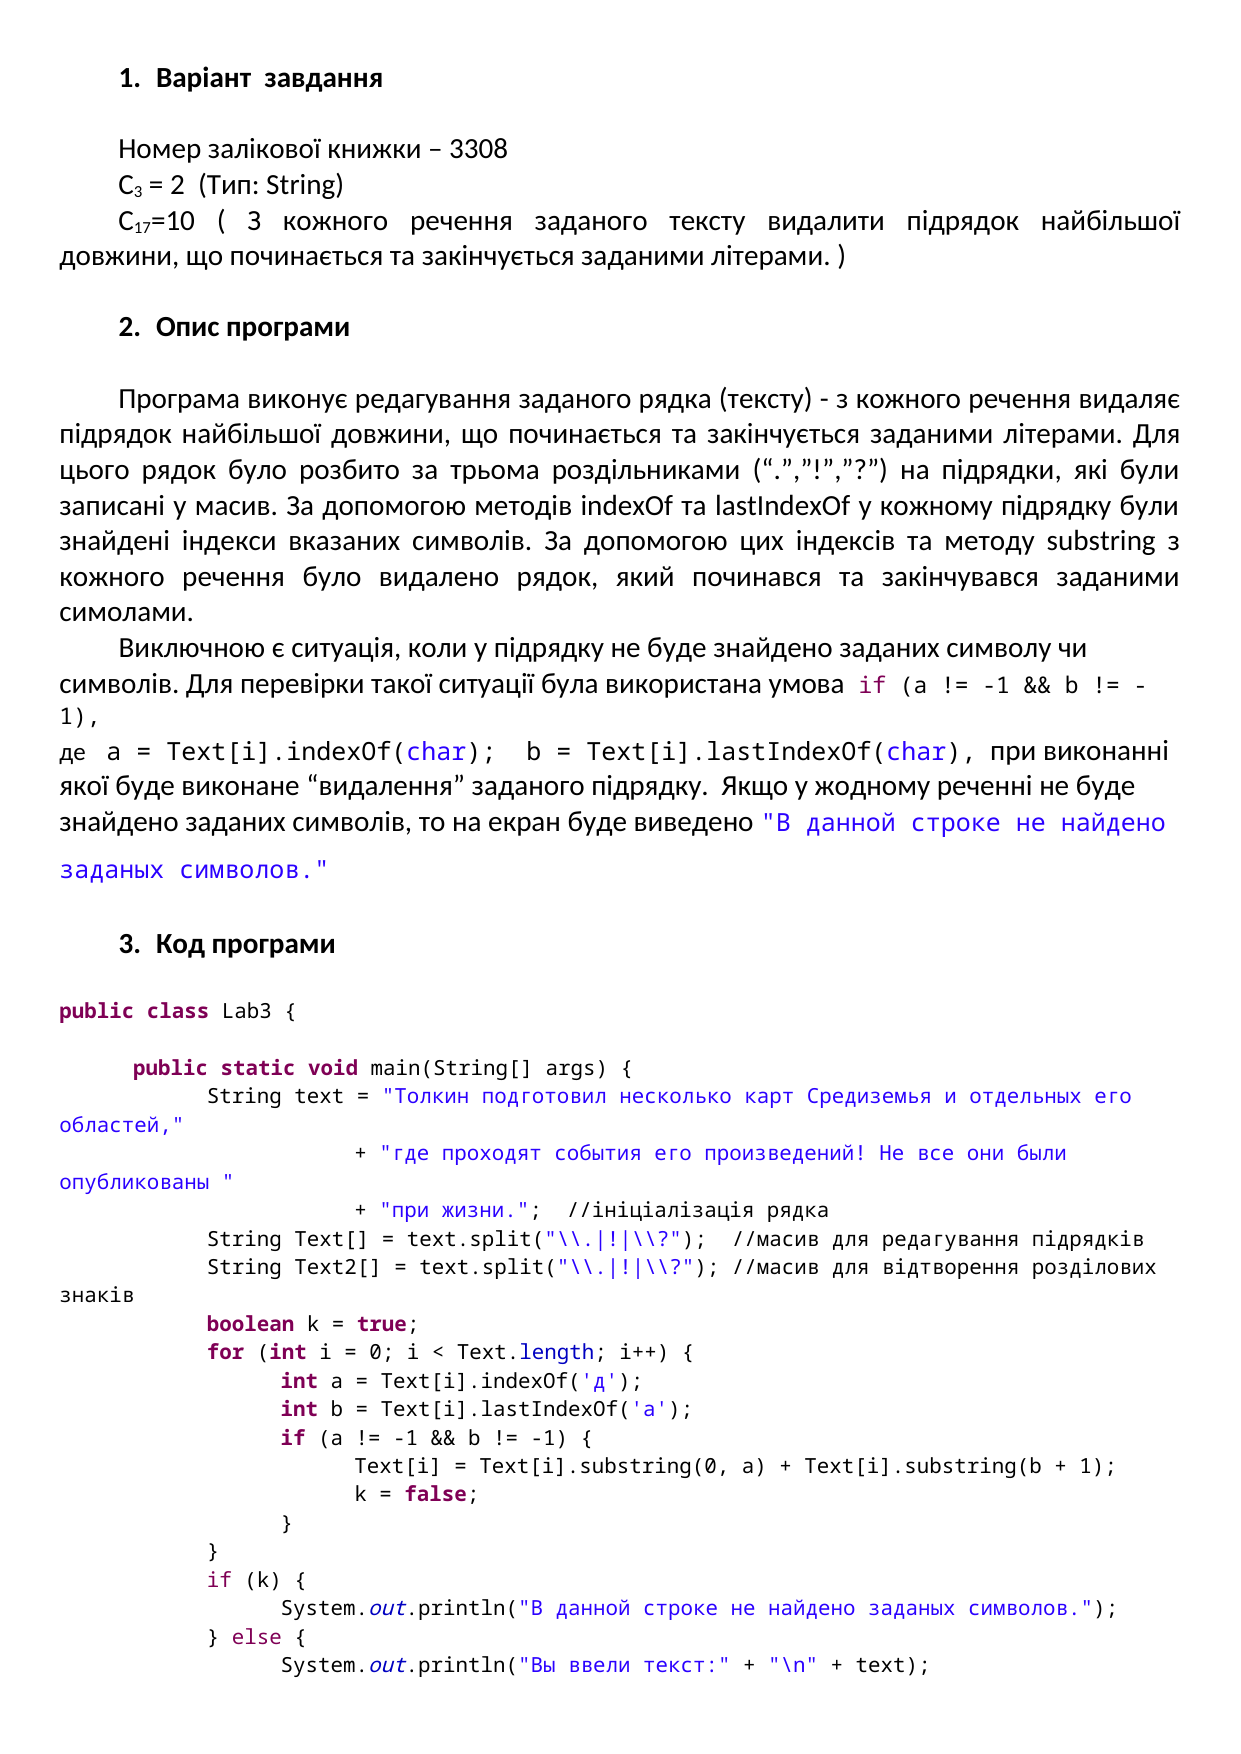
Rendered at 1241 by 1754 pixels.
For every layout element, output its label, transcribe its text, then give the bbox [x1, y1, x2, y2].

text String text = "Толкин подготовил несколько карт Средиземья и отдельных его областей," [59, 1081, 1181, 1138]
text System.out.println("В данной строке не найдено заданых символов."); [59, 1593, 1181, 1622]
text for (int i = 0; i < Text.length; i++) { [59, 1337, 1181, 1366]
text int b = Text[i].lastIndexOf('а'); [59, 1394, 1181, 1423]
text String Text[] = text.split("\\.|!|\\?"); //масив для редагування підрядків [59, 1224, 1181, 1252]
text Text[i] = Text[i].substring(0, a) + Text[i].substring(b + 1); [59, 1451, 1181, 1479]
text if (k) { [59, 1565, 1181, 1593]
text + "при жизни."; //ініціалізація рядка [59, 1195, 1181, 1224]
text } [59, 1508, 1181, 1536]
text С17=10 ( З кожного речення заданого тексту видалити підрядок найбільшої довжини, що починається та закінчується заданими літерами. ) [59, 202, 1181, 273]
text if (a != -1 && b != -1) { [59, 1423, 1181, 1451]
text String Text2[] = text.split("\\.|!|\\?"); //масив для відтворення розділових знаків [59, 1252, 1181, 1309]
text С3 = 2 (Тип: String) [59, 166, 1181, 202]
text System.out.println("Вы ввели текст:" + "\n" + text); [59, 1650, 1181, 1679]
text k = false; [59, 1479, 1181, 1508]
text } else { [59, 1622, 1181, 1650]
text boolean k = true; [59, 1309, 1181, 1337]
list Опис програми [118, 308, 1181, 344]
text + "где проходят события его произведений! Не все они были опубликованы " [59, 1138, 1181, 1195]
text public class Lab3 { [59, 996, 1181, 1024]
text Номер залікової книжки – 3308 [59, 130, 1181, 166]
list Код програми [118, 925, 1181, 961]
text } [59, 1536, 1181, 1565]
text де a = Text[i].indexOf(char); b = Text[i].lastIndexOf(char), при виконанні якої буде виконане “видалення” заданого підрядку. Якщо у жодному реченні не буде знайдено заданих символів, то на екран буде виведено "В данной строке не найдено заданых символов." [59, 732, 1181, 889]
text Програма виконує редагування заданого рядка (тексту) - з кожного речення видаляє підрядок найбільшої довжини, що починається та закінчується заданими літерами. Для цього рядок було розбито за трьома роздільниками (“.”,”!”,”?”) на підрядки, які були записані у масив. За допомогою методів indexOf та lastIndexOf у кожному підрядку були знайдені індекси вказаних символів. За допомогою цих індексів та методу substring з кожного речення було видалено рядок, який починався та закінчувався заданими симолами. [59, 380, 1181, 629]
text int a = Text[i].indexOf('д'); [59, 1366, 1181, 1394]
list Варіант завдання [118, 59, 1181, 95]
text public static void main(String[] args) { [59, 1053, 1181, 1081]
text Виключною є ситуація, коли у підрядку не буде знайдено заданих символу чи символів. Для перевірки такої ситуації була використана умова if (a != -1 && b != -1), [59, 629, 1181, 732]
